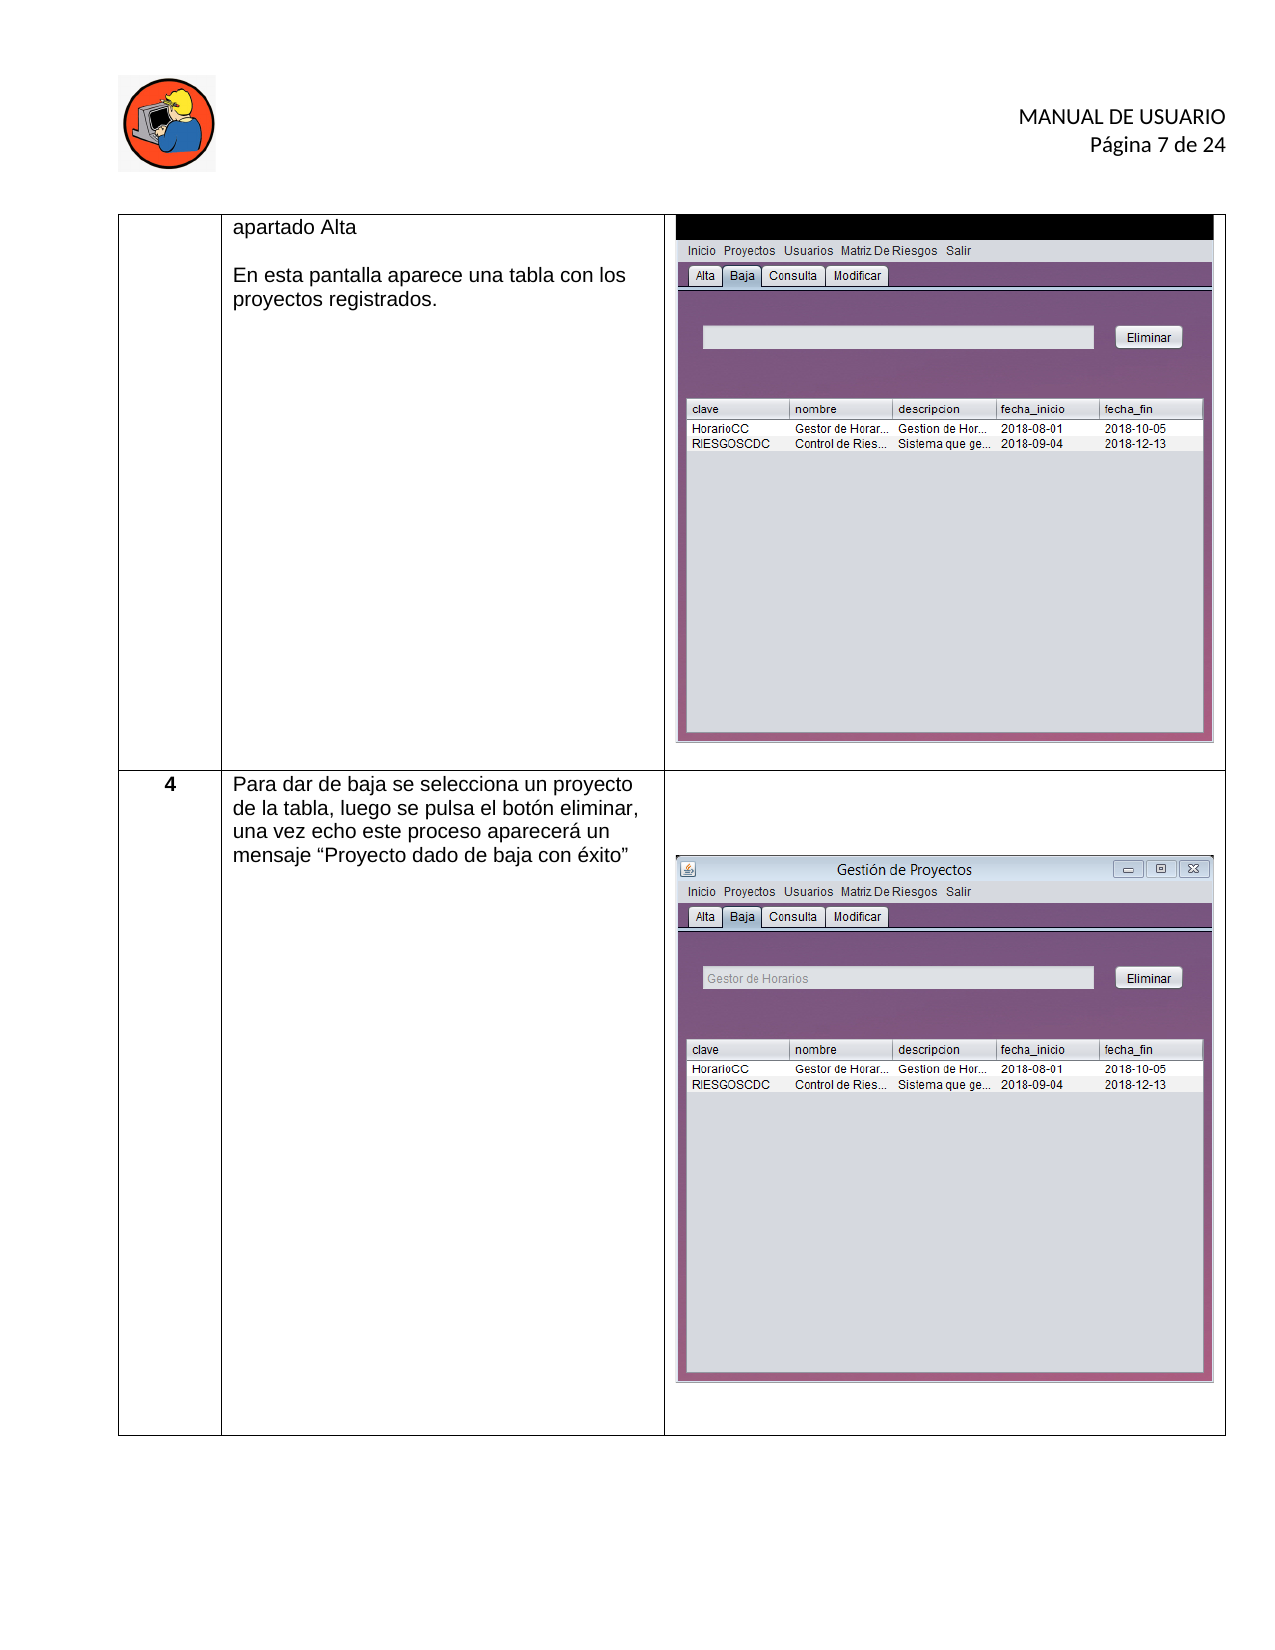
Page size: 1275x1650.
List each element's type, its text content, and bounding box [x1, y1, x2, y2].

table_cell [665, 771, 1225, 1435]
table_cell Baja de Proyecto Este apartado, se encuentra a un costado del apartado Alta En esta pantalla aparece una tabla con los proyectos registrados. [222, 215, 664, 770]
table_cell [665, 215, 1225, 770]
table_cell 4 [119, 771, 221, 1435]
table_cell Para dar de baja se selecciona un proyecto de la tabla, luego se pulsa el botón eliminar, una vez echo este proceso aparecerá un mensaje “Proyecto dado de baja con éxito” [222, 771, 664, 1435]
picture [118, 75, 216, 172]
table_cell 3 [119, 215, 221, 770]
